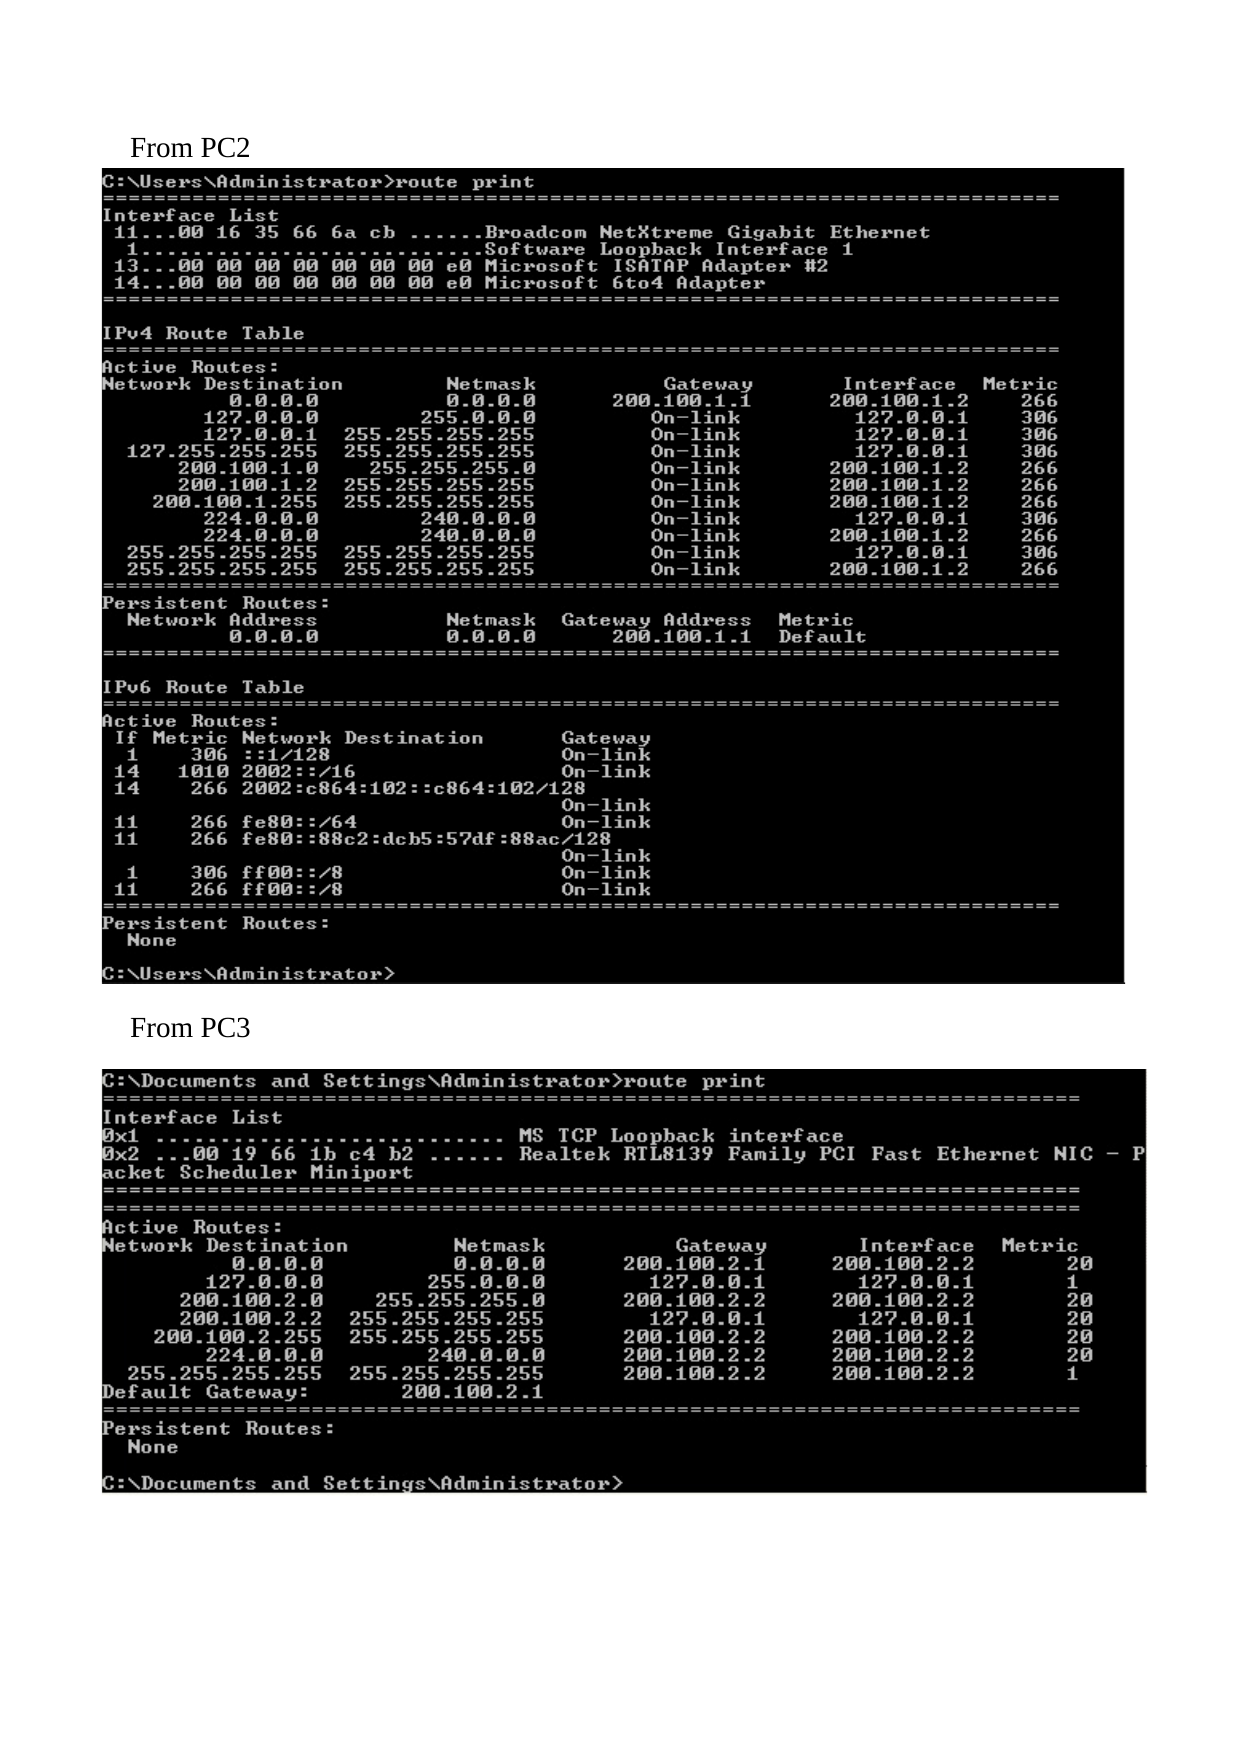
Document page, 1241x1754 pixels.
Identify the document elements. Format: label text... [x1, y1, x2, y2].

text From PC3 [130, 1010, 1162, 1043]
picture [101, 1069, 1148, 1496]
picture [101, 168, 1126, 984]
